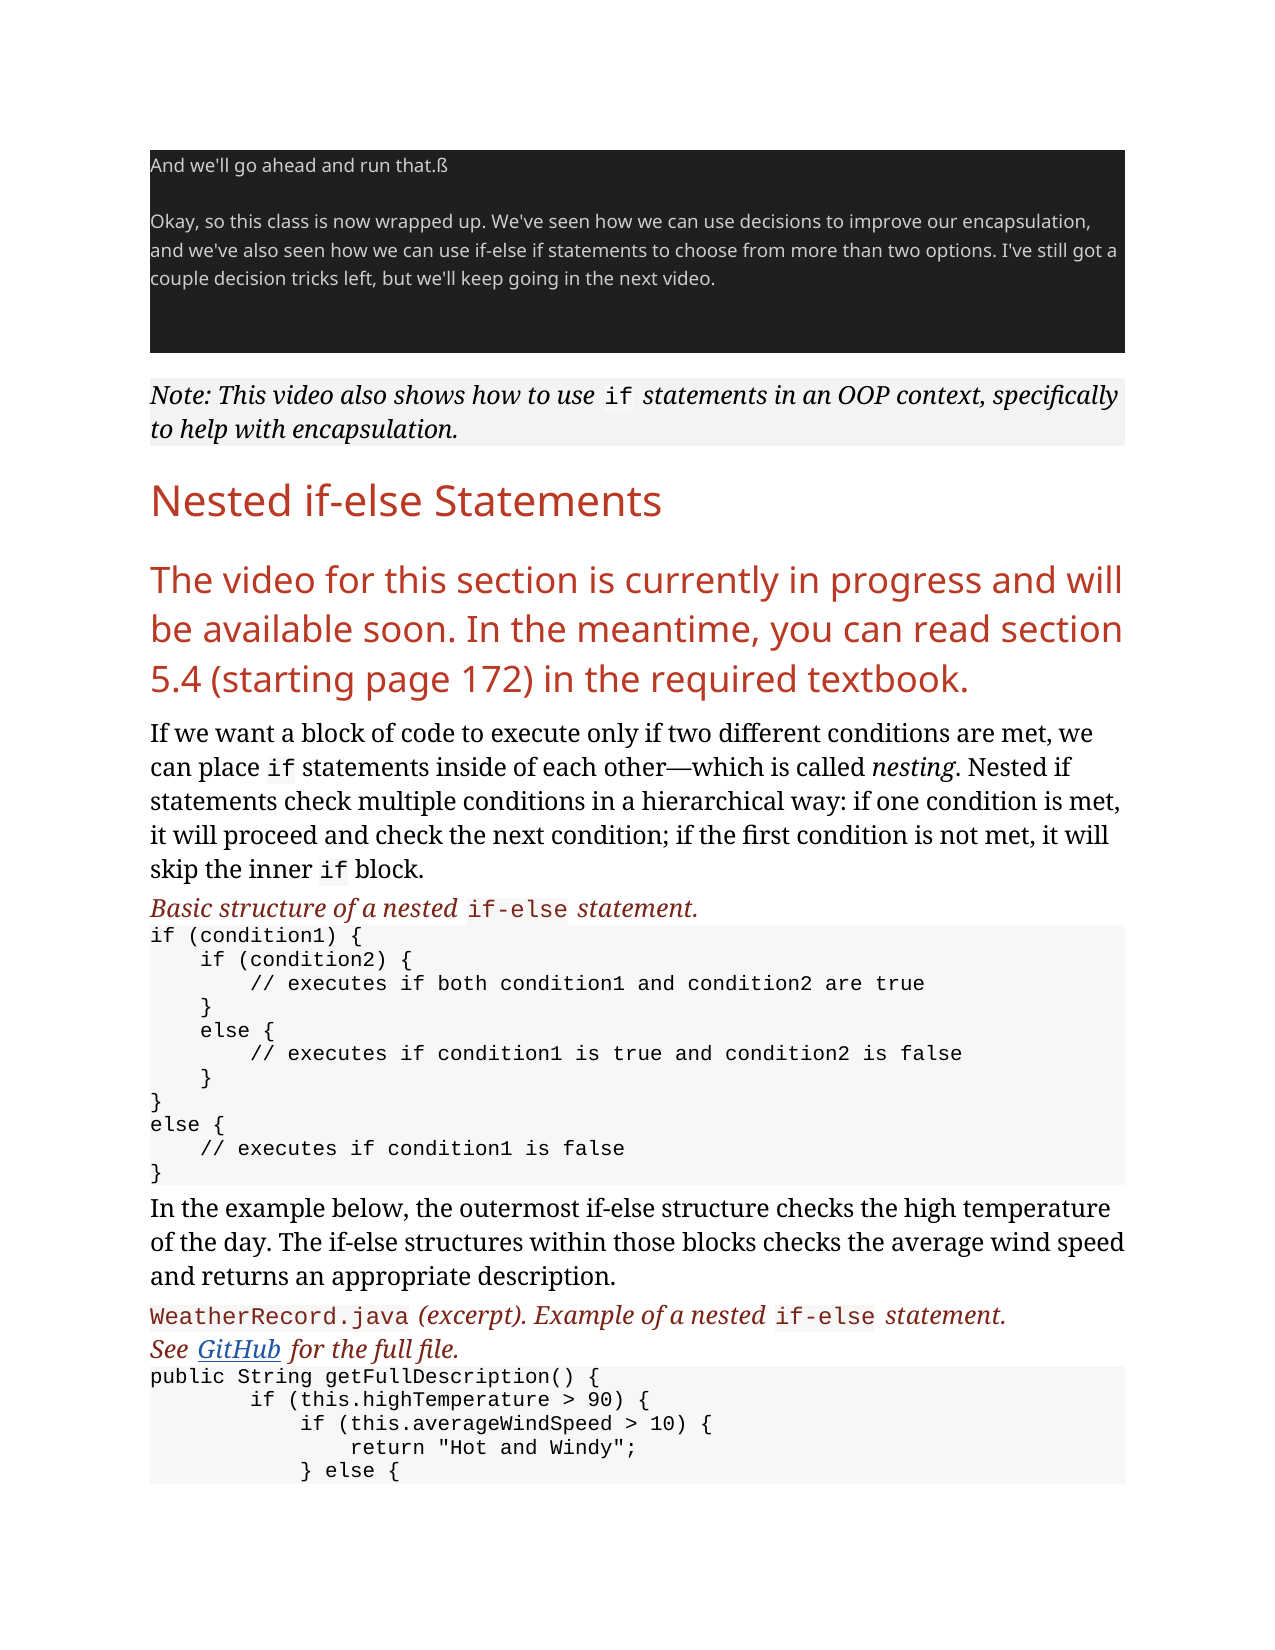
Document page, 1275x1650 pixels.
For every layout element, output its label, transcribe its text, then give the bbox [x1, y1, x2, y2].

text Basic structure of a nested if-else statement. [150, 891, 1125, 925]
text if (this.averageWindSpeed > 10) { [150, 1413, 1125, 1437]
text Okay, so this class is now wrapped up. We've seen how we can use decisions to improve our encapsulation, and we've also seen how we can use if-else if statements to choose from more than two options. I've still got a couple decision tricks left, but we'll keep going in the next video. [150, 206, 1125, 291]
text WeatherRecord.java (excerpt). Example of a nested if-else statement. See GitHub for the full file. [150, 1298, 1125, 1366]
text } [150, 1067, 1125, 1091]
text else { [150, 1020, 1125, 1043]
text if (this.highTemperature > 90) { [150, 1389, 1125, 1413]
text return "Hot and Windy"; [150, 1437, 1125, 1460]
text if (condition1) { [150, 925, 1125, 949]
text In the example below, the outermost if-else structure checks the high temperature of the day. The if-else structures within those blocks checks the average wind speed and returns an appropriate description. [150, 1190, 1125, 1293]
text And we'll go ahead and run that.ß [150, 150, 1125, 178]
text public String getFullDescription() { [150, 1366, 1125, 1389]
text } else { [150, 1460, 1125, 1484]
text } [150, 996, 1125, 1020]
text else { [150, 1114, 1125, 1138]
text // executes if condition1 is false [150, 1138, 1125, 1162]
text // executes if both condition1 and condition2 are true [150, 972, 1125, 996]
text Note: This video also shows how to use if statements in an OOP context, specifically to help with encapsulation. [150, 378, 1125, 446]
text } [150, 1091, 1125, 1114]
text Nested if-else Statements [150, 471, 1125, 529]
text The video for this section is currently in progress and will be available soon. In the meantime, you can read section 5.4 (starting page 172) in the required textbook. [150, 554, 1125, 703]
text } [150, 1162, 1125, 1185]
text If we want a block of code to execute only if two different conditions are met, we can place if statements inside of each other—​which is called nesting. Nested if statements check multiple conditions in a hierarchical way: if one condition is met, it will proceed and check the next condition; if the first condition is not met, it will skip the inner if block. [150, 716, 1125, 886]
text if (condition2) { [150, 949, 1125, 972]
text // executes if condition1 is true and condition2 is false [150, 1043, 1125, 1067]
